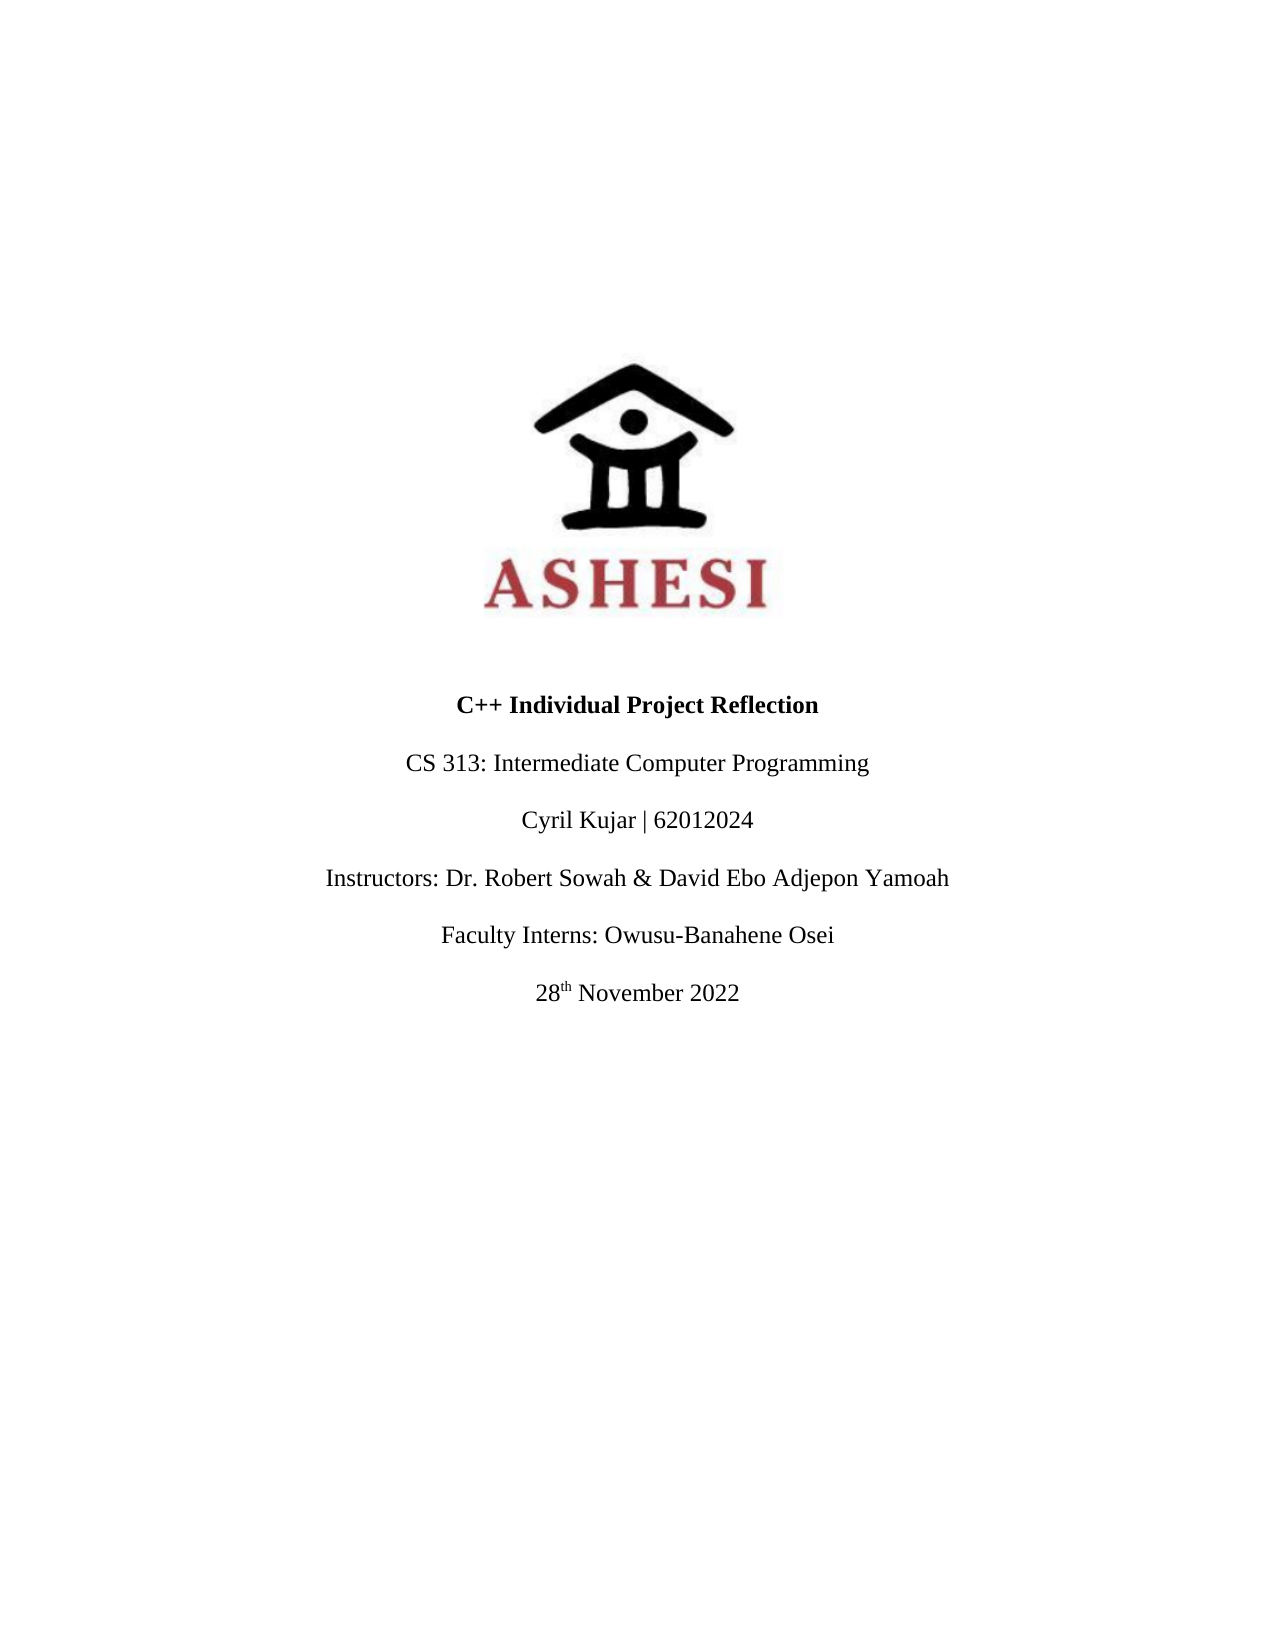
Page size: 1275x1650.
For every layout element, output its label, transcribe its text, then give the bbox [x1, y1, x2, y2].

text Instructors: Dr. Robert Sowah & David Ebo Adjepon Yamoah [150, 863, 1125, 892]
picture [396, 322, 879, 660]
text 28th November 2022 [150, 978, 1125, 1007]
text Cyril Kujar | 62012024 [150, 806, 1125, 834]
text C++ Individual Project Reflection [150, 691, 1125, 719]
text CS 313: Intermediate Computer Programming [150, 748, 1125, 777]
text Faculty Interns: Owusu-Banahene Osei [150, 921, 1125, 949]
